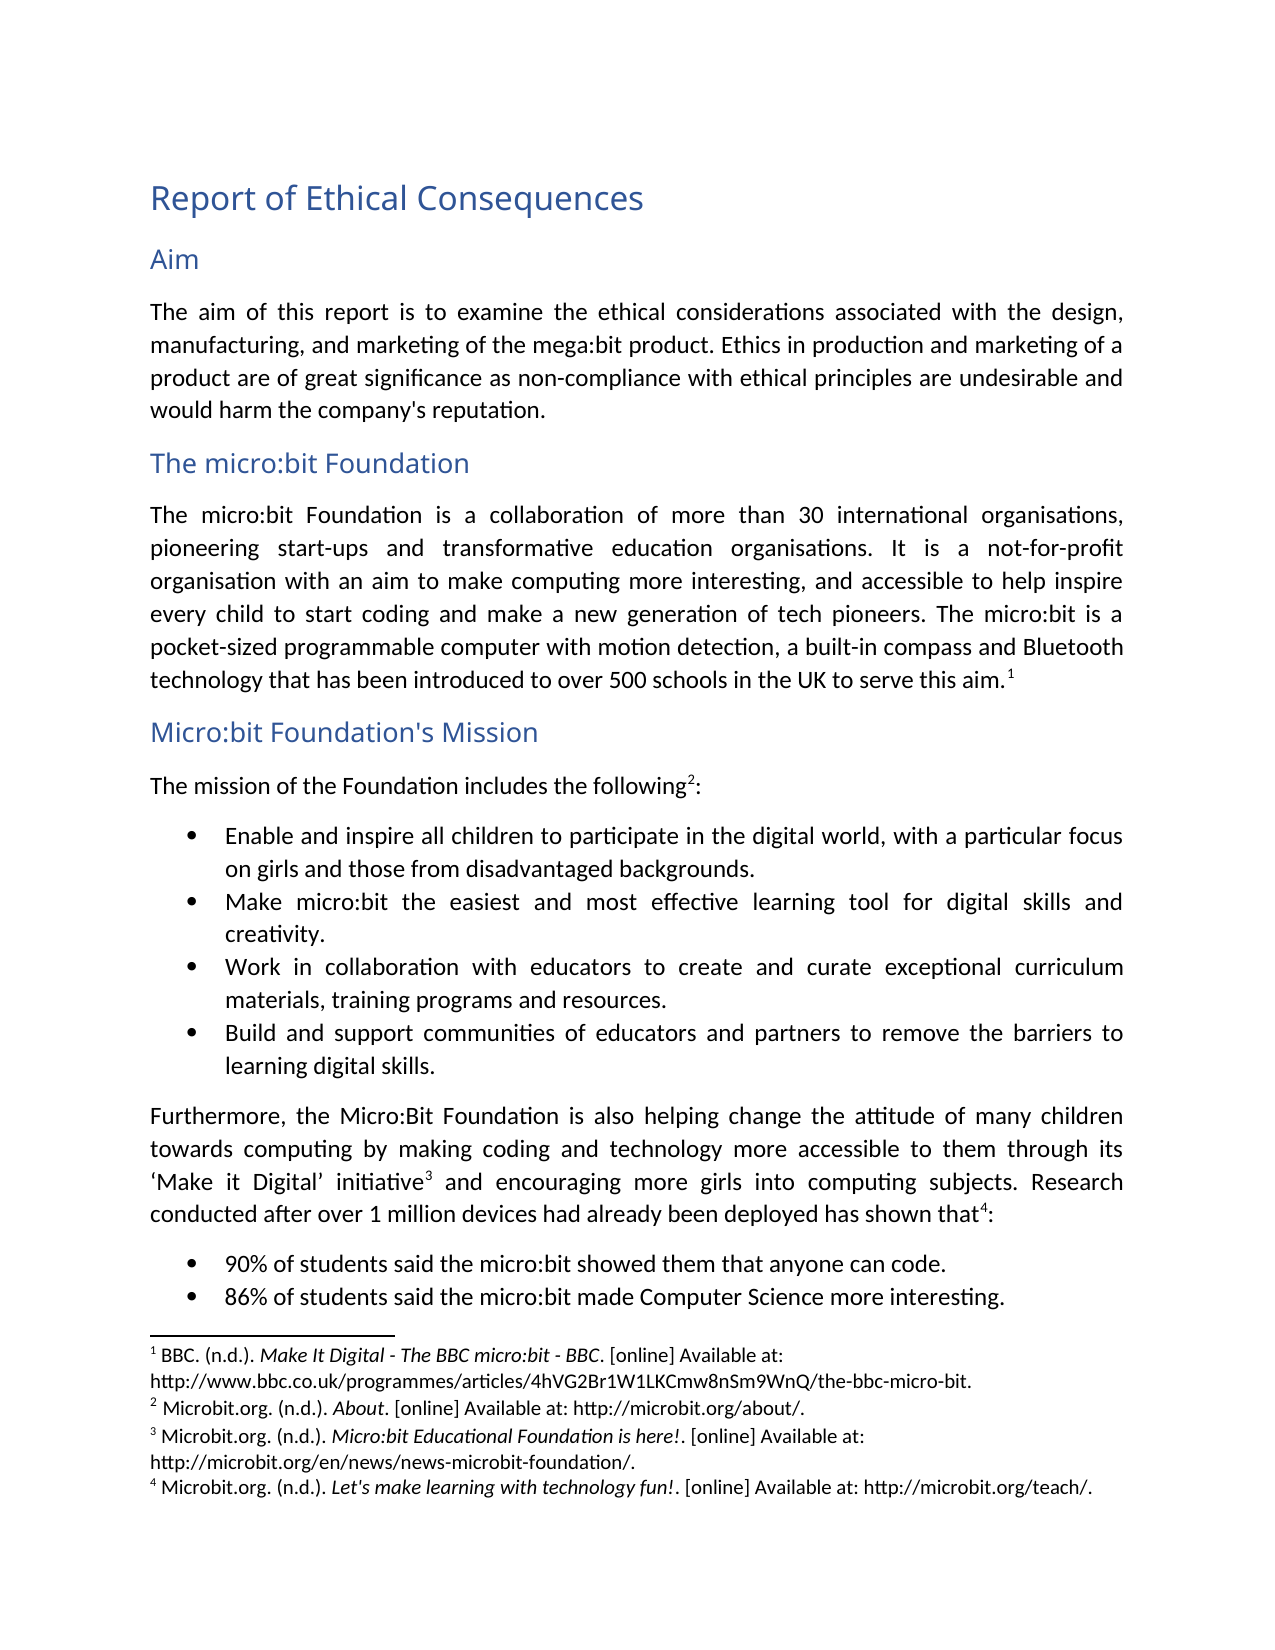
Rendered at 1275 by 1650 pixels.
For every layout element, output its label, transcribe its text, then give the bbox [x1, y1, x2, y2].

list 90% of students said the micro:bit showed them that anyone can code. [187, 1248, 1125, 1279]
text Furthermore, the Micro:Bit Foundation is also helping change the attitude of many children towards computing by making coding and technology more accessible to them through its ‘Make it Digital’ initiative and encouraging more girls into computing subjects. Research conducted after over 1 million devices had already been deployed has shown that: [150, 1100, 1125, 1229]
list Make micro:bit the easiest and most effective learning tool for digital skills and creativity. [187, 886, 1125, 949]
list Enable and inspire all children to participate in the digital world, with a particular focus on girls and those from disadvantaged backgrounds. [187, 820, 1125, 883]
list Build and support communities of educators and partners to remove the barriers to learning digital skills. [187, 1017, 1125, 1081]
list 86% of students said the micro:bit made Computer Science more interesting. [187, 1281, 1125, 1312]
subtitle The micro:bit Foundation [150, 444, 1125, 481]
text The aim of this report is to examine the ethical considerations associated with the design, manufacturing, and marketing of the mega:bit product. Ethics in production and marketing of a product are of great significance as non-compliance with ethical principles are undesirable and would harm the company's reputation. [150, 296, 1125, 425]
subtitle Micro:bit Foundation's Mission [150, 714, 1125, 751]
subtitle Aim [150, 241, 1125, 277]
list Work in collaboration with educators to create and curate exceptional curriculum materials, training programs and resources. [187, 951, 1125, 1015]
text The mission of the Foundation includes the following: [150, 770, 1125, 801]
subtitle Report of Ethical Consequences [150, 175, 1125, 220]
text The micro:bit Foundation is a collaboration of more than 30 international organisations, pioneering start-ups and transformative education organisations. It is a not-for-profit organisation with an aim to make computing more interesting, and accessible to help inspire every child to start coding and make a new generation of tech pioneers. The micro:bit is a pocket-sized programmable computer with motion detection, a built-in compass and Bluetooth technology that has been introduced to over 500 schools in the UK to serve this aim. [150, 499, 1125, 695]
